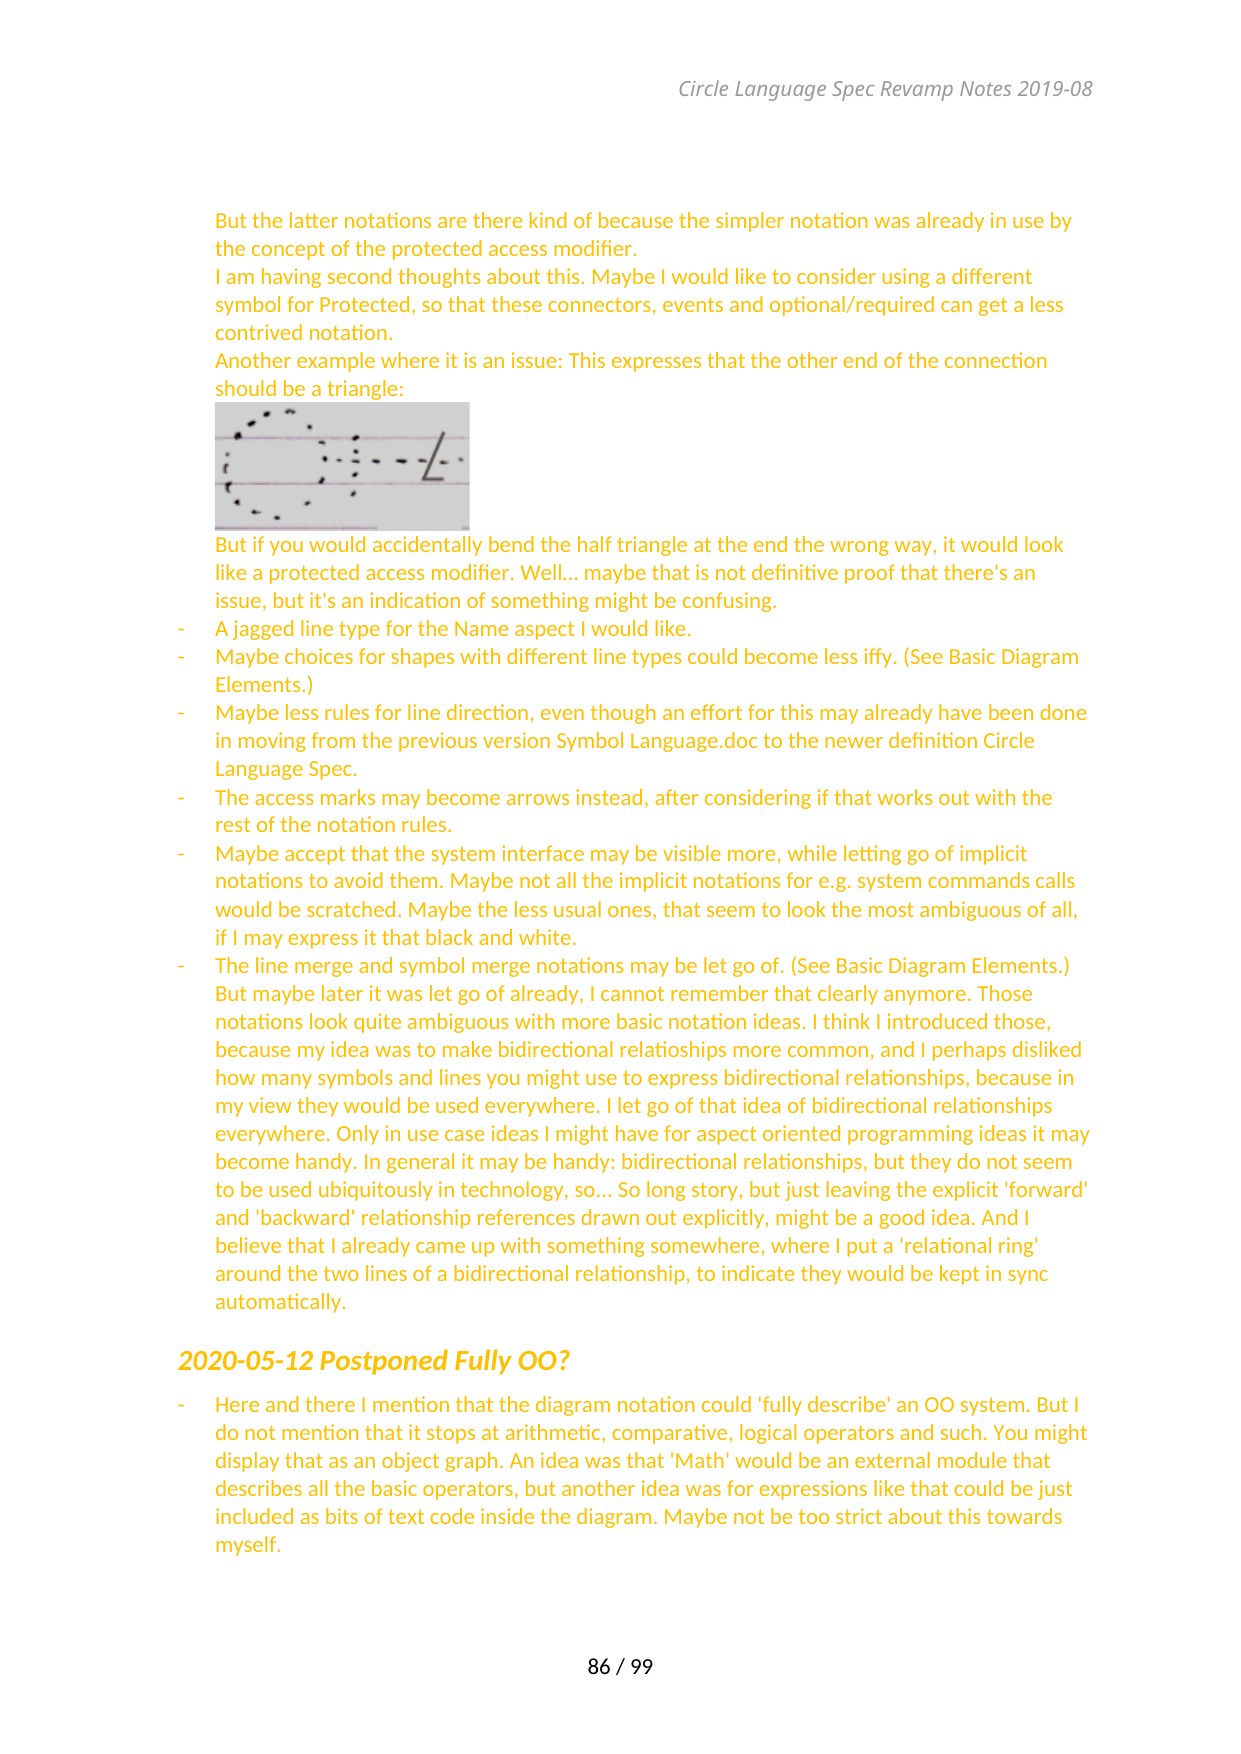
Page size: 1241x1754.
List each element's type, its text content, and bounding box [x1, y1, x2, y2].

text I am having second thoughts about this. Maybe I would like to consider using a different symbol for Protected, so that these connectors, events and optional/required can get a less contrived notation. [215, 262, 1093, 346]
list Maybe choices for shapes with different line types could become less iffy. (See Basic Diagram Elements.) [177, 642, 1093, 698]
list The access marks may become arrows instead, after considering if that works out with the rest of the notation rules. [177, 783, 1093, 839]
text But if you would accidentally bend the half triangle at the end the wrong way, it would look like a protected access modifier. Well… maybe that is not definitive proof that there's an issue, but it's an indication of something might be confusing. [215, 530, 1093, 614]
list A jagged line type for the Name aspect I would like. [177, 614, 1093, 642]
subtitle 2020-05-12 Postponed Fully OO? [177, 1342, 1093, 1378]
text Another example where it is an issue: This expresses that the other end of the connection should be a triangle: [215, 346, 1093, 402]
text But the latter notations are there kind of because the simpler notation was already in use by the concept of the protected access modifier. [215, 206, 1093, 262]
list Here and there I mention that the diagram notation could 'fully describe' an OO system. But I do not mention that it stops at arithmetic, comparative, logical operators and such. You might display that as an object graph. An idea was that 'Math' would be an external module that describes all the basic operators, but another idea was for expressions like that could be just included as bits of text code inside the diagram. Maybe not be too strict about this towards myself. [177, 1390, 1093, 1558]
picture [214, 402, 470, 531]
list Maybe accept that the system interface may be visible more, while letting go of implicit notations to avoid them. Maybe not all the implicit notations for e.g. system commands calls would be scratched. Maybe the less usual ones, that seem to look the most ambiguous of all, if I may express it that black and white. [177, 839, 1093, 951]
list Maybe less rules for line direction, even though an effort for this may already have been done in moving from the previous version Symbol Language.doc to the newer definition Circle Language Spec. [177, 698, 1093, 783]
